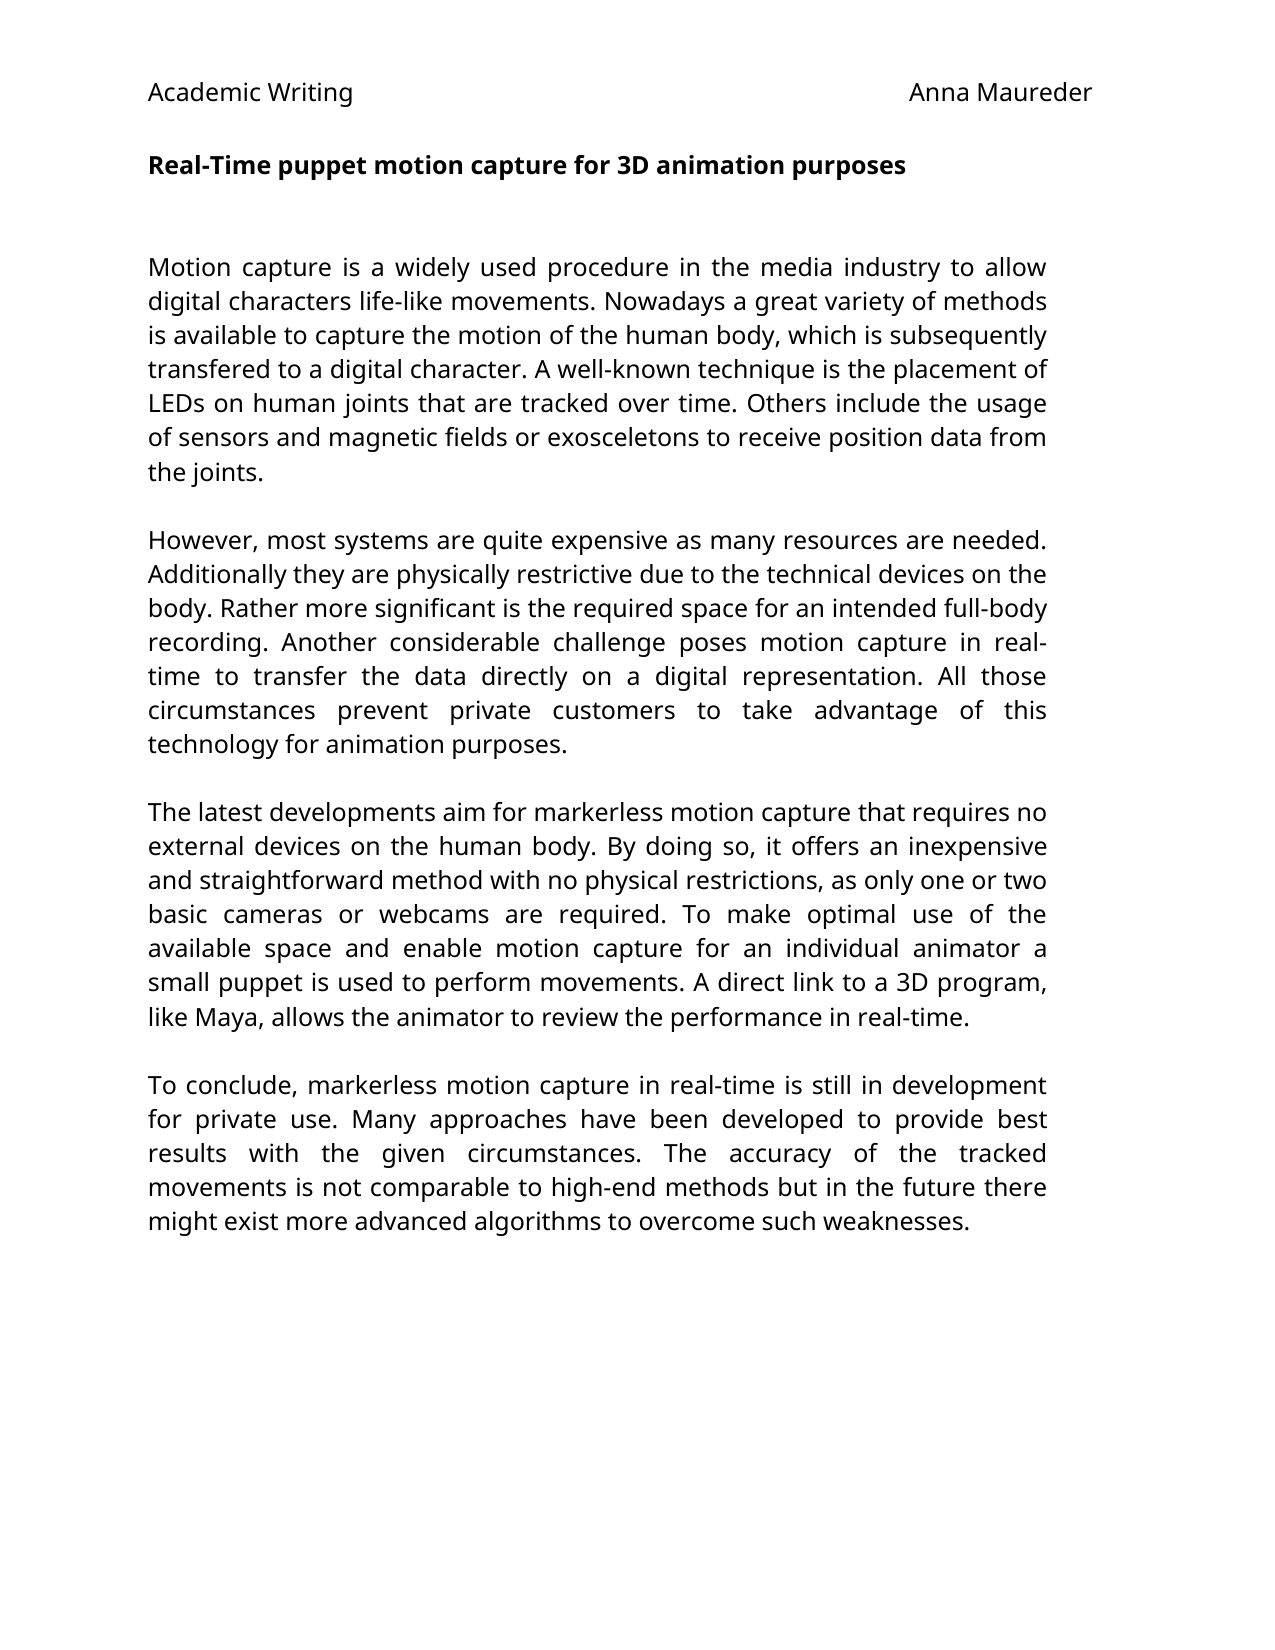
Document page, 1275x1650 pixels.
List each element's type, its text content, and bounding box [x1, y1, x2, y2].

text The latest developments aim for markerless motion capture that requires no external devices on the human body. By doing so, it offers an inexpensive and straightforward method with no physical restrictions, as only one or two basic cameras or webcams are required. To make optimal use of the available space and enable motion capture for an individual animator a small puppet is used to perform movements. A direct link to a 3D program, like Maya, allows the animator to review the performance in real-time. [148, 795, 1048, 1033]
text Real-Time puppet motion capture for 3D animation purposes [148, 148, 1048, 182]
text To conclude, markerless motion capture in real-time is still in development for private use. Many approaches have been developed to provide best results with the given circumstances. The accuracy of the tracked movements is not comparable to high-end methods but in the future there might exist more advanced algorithms to overcome such weaknesses. [148, 1067, 1048, 1238]
text Motion capture is a widely used procedure in the media industry to allow digital characters life-like movements. Nowadays a great variety of methods is available to capture the motion of the human body, which is subsequently transfered to a digital character. A well-known technique is the placement of LEDs on human joints that are tracked over time. Others include the usage of sensors and magnetic fields or exosceletons to receive position data from the joints. [148, 250, 1048, 488]
text However, most systems are quite expensive as many resources are needed. Additionally they are physically restrictive due to the technical devices on the body. Rather more significant is the required space for an intended full-body recording. Another considerable challenge poses motion capture in real-time to transfer the data directly on a digital representation. All those circumstances prevent private customers to take advantage of this technology for animation purposes. [148, 522, 1048, 761]
